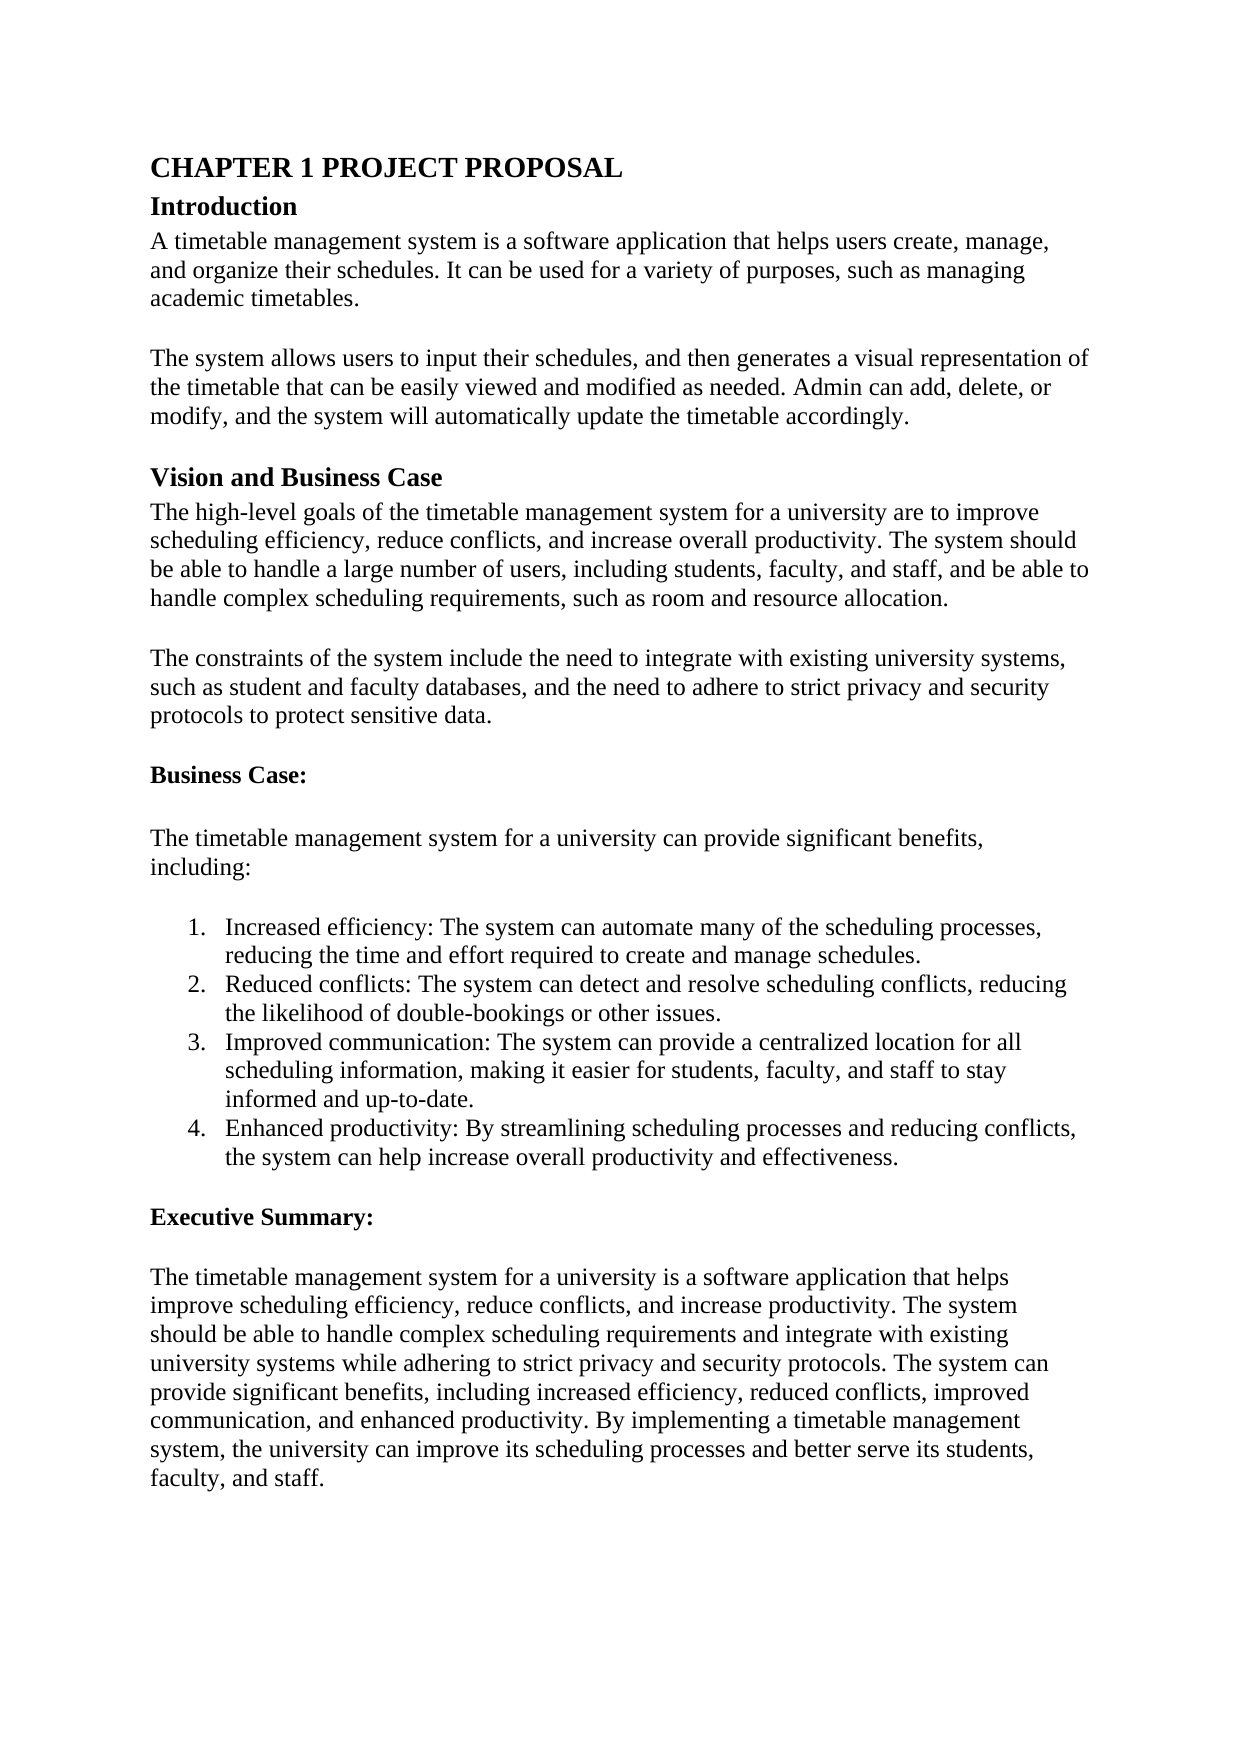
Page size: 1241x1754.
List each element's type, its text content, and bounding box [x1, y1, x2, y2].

subtitle CHAPTER 1 PROJECT PROPOSAL [150, 150, 1090, 183]
text The system allows users to input their schedules, and then generates a visual representation of the timetable that can be easily viewed and modified as needed. Admin can add, delete, or modify, and the system will automatically update the timetable accordingly. [150, 343, 1090, 430]
list Increased efficiency: The system can automate many of the scheduling processes, reducing the time and effort required to create and manage schedules. [187, 912, 1090, 969]
subtitle Introduction [150, 190, 1090, 221]
text Business Case: [150, 761, 1090, 789]
list Reduced conflicts: The system can detect and resolve scheduling conflicts, reducing the likelihood of double-bookings or other issues. [187, 969, 1090, 1027]
subtitle Vision and Business Case [150, 461, 1090, 492]
text The timetable management system for a university can provide significant benefits, including: [150, 823, 1090, 880]
text A timetable management system is a software application that helps users create, manage, and organize their schedules. It can be used for a variety of purposes, such as managing academic timetables. [150, 226, 1090, 312]
list Enhanced productivity: By streamlining scheduling processes and reducing conflicts, the system can help increase overall productivity and effectiveness. [187, 1113, 1090, 1170]
text Executive Summary: [150, 1202, 1090, 1230]
list Improved communication: The system can provide a centralized location for all scheduling information, making it easier for students, faculty, and staff to stay informed and up-to-date. [187, 1027, 1090, 1113]
text The constraints of the system include the need to integrate with existing university systems, such as student and faculty databases, and the need to adhere to strict privacy and security protocols to protect sensitive data. [150, 643, 1090, 729]
text The timetable management system for a university is a software application that helps improve scheduling efficiency, reduce conflicts, and increase productivity. The system should be able to handle complex scheduling requirements and integrate with existing university systems while adhering to strict privacy and security protocols. The system can provide significant benefits, including increased efficiency, reduced conflicts, improved communication, and enhanced productivity. By implementing a timetable management system, the university can improve its scheduling processes and better serve its students, faculty, and staff. [150, 1262, 1090, 1492]
text The high-level goals of the timetable management system for a university are to improve scheduling efficiency, reduce conflicts, and increase overall productivity. The system should be able to handle a large number of users, including students, faculty, and staff, and be able to handle complex scheduling requirements, such as room and resource allocation. [150, 497, 1090, 612]
